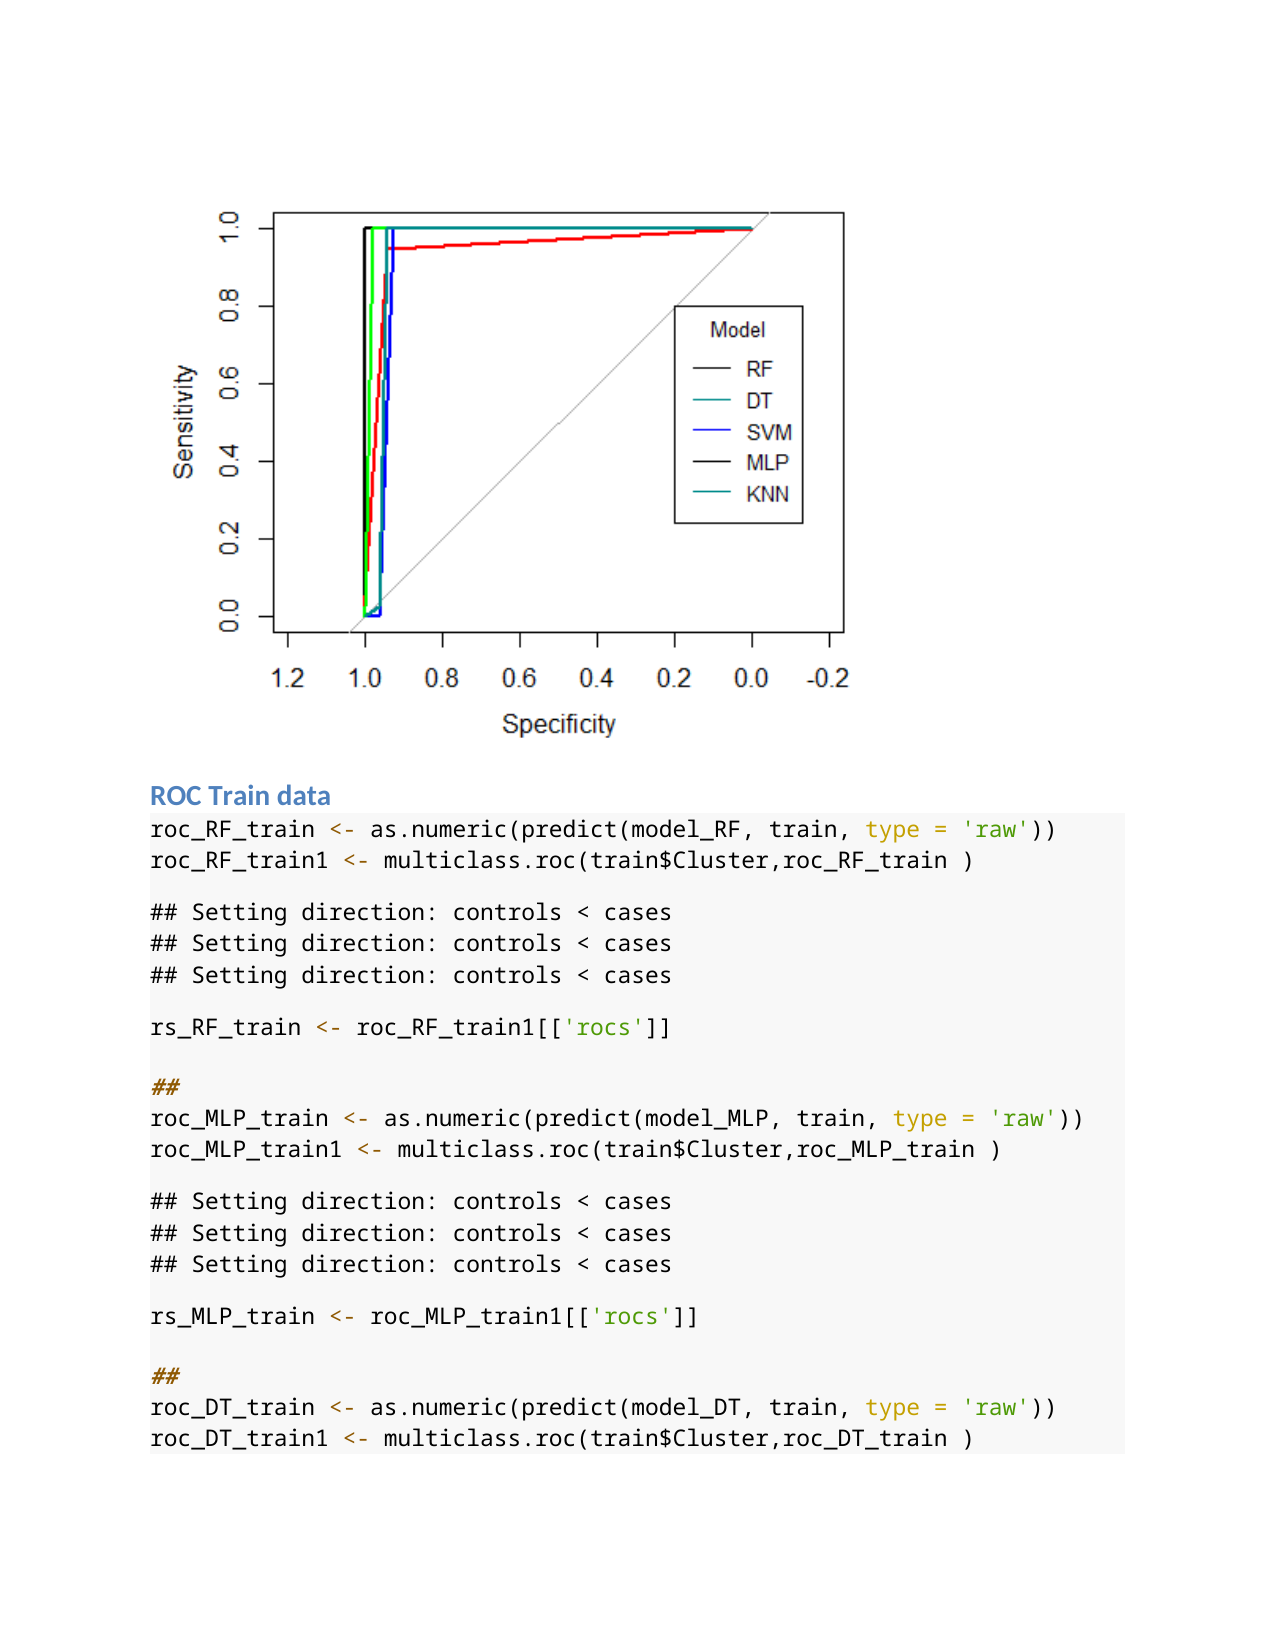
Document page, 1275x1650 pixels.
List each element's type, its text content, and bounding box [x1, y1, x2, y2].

picture [150, 150, 908, 757]
text rs_RF_train <- roc_RF_train1[['rocs']] ## roc_MLP_train <- as.numeric(predict(model_MLP, train, type = 'raw')) roc_MLP_train1 <- multiclass.roc(train$Cluster,roc_MLP_train ) [150, 1011, 1125, 1164]
subtitle ROC Train data [150, 777, 1125, 813]
text roc_RF_train <- as.numeric(predict(model_RF, train, type = 'raw')) roc_RF_train1 <- multiclass.roc(train$Cluster,roc_RF_train ) [975, 813, 1125, 875]
text rs_MLP_train <- roc_MLP_train1[['rocs']] ## roc_DT_train <- as.numeric(predict(model_DT, train, type = 'raw')) roc_DT_train1 <- multiclass.roc(train$Cluster,roc_DT_train ) [150, 1300, 1125, 1454]
text ## Setting direction: controls < cases ## Setting direction: controls < cases ## Setting direction: controls < cases [150, 1185, 1125, 1279]
text ## Setting direction: controls < cases ## Setting direction: controls < cases ## Setting direction: controls < cases [150, 896, 1125, 990]
